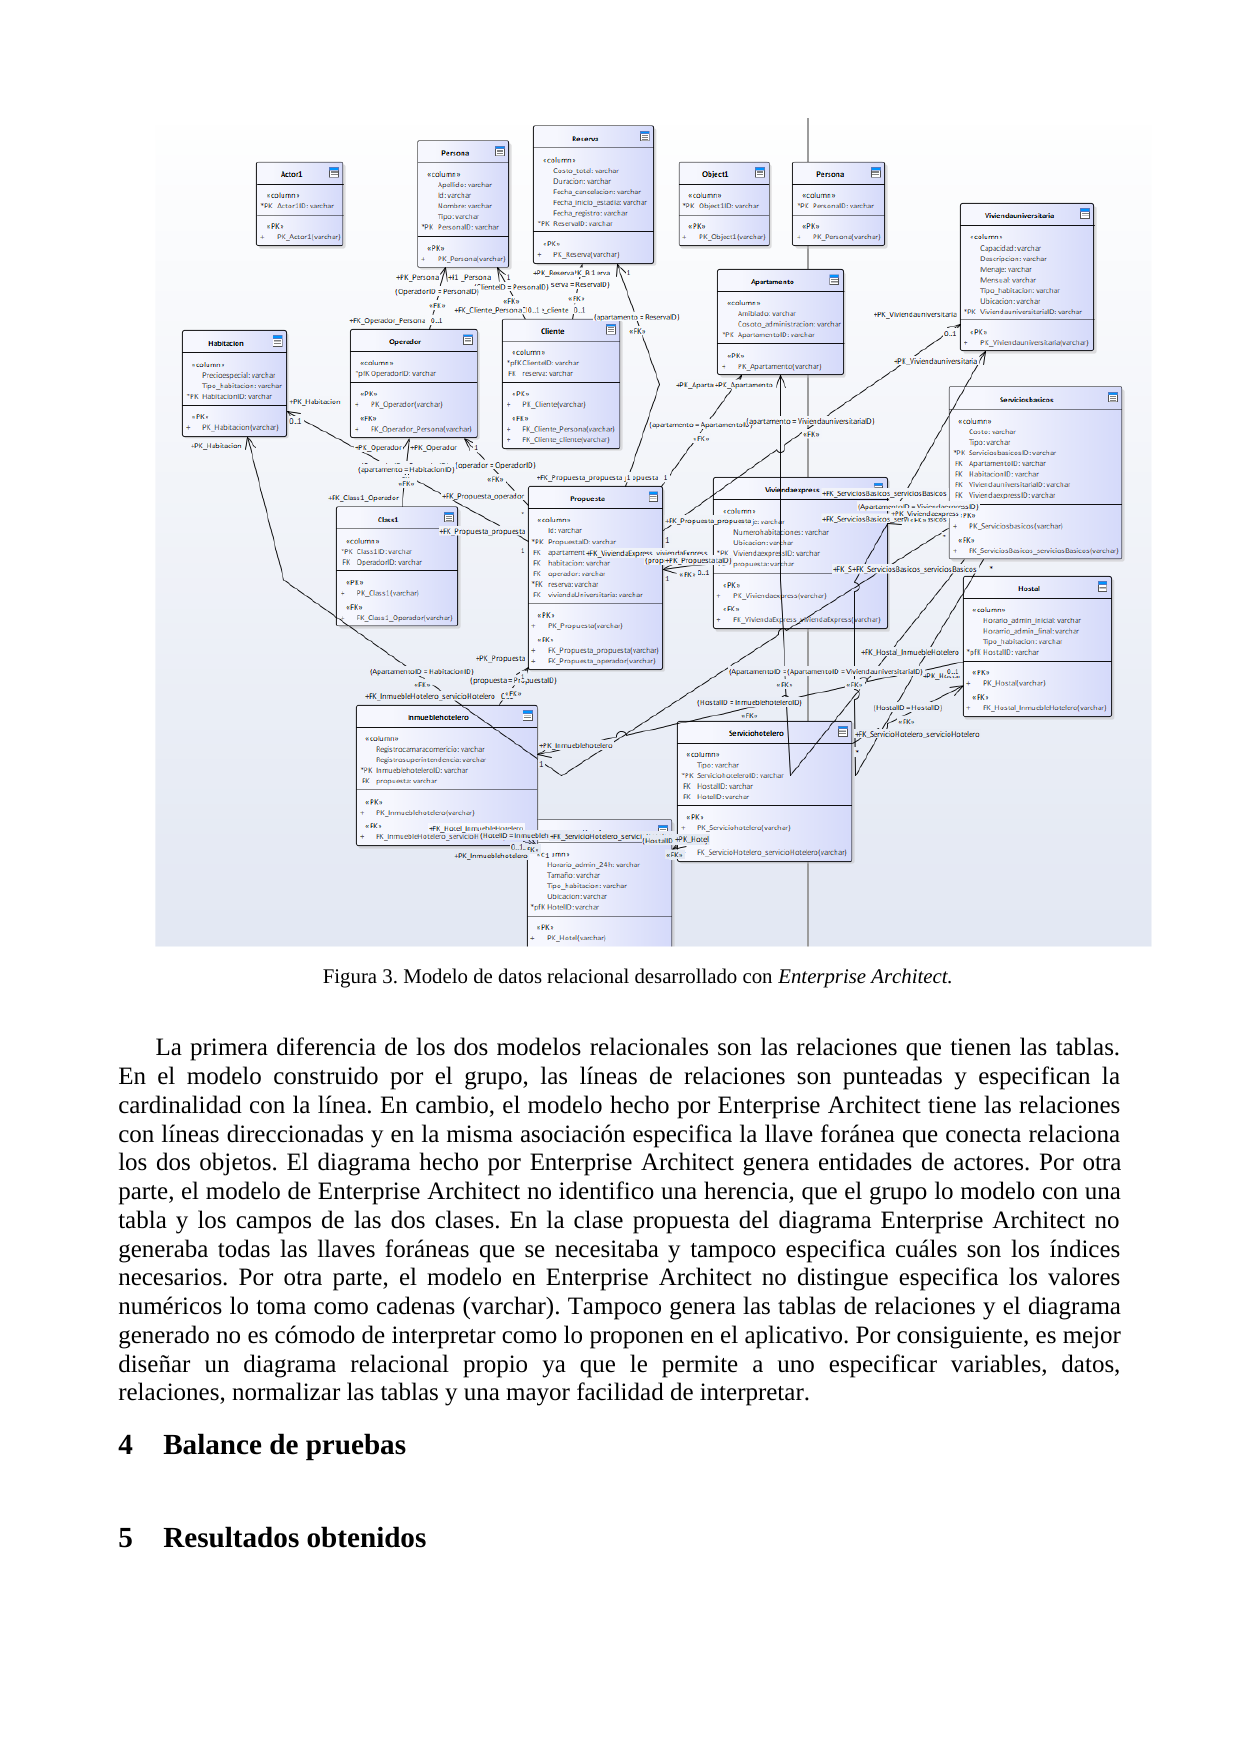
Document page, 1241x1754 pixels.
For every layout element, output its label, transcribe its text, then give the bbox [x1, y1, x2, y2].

text La primera diferencia de los dos modelos relacionales son las relaciones que tienen las tablas. En el modelo construido por el grupo, las líneas de relaciones son punteadas y especifican la cardinalidad con la línea. En cambio, el modelo hecho por Enterprise Architect tiene las relaciones con líneas direccionadas y en la misma asociación especifica la llave foránea que conecta relaciona los dos objetos. El diagrama hecho por Enterprise Architect genera entidades de actores. Por otra parte, el modelo de Enterprise Architect no identifico una herencia, que el grupo lo modelo con una tabla y los campos de las dos clases. En la clase propuesta del diagrama Enterprise Architect no generaba todas las llaves foráneas que se necesitaba y tampoco especifica cuáles son los índices necesarios. Por otra parte, el modelo en Enterprise Architect no distingue especifica los valores numéricos lo toma como cadenas (varchar). Tampoco genera las tablas de relaciones y el diagrama generado no es cómodo de interpretar como lo proponen en el aplicativo. Por consiguiente, es mejor diseñar un diagrama relacional propio ya que le permite a uno especificar variables, datos, relaciones, normalizar las tablas y una mayor facilidad de interpretar. [118, 1032, 1122, 1406]
picture [155, 118, 1159, 954]
subtitle Resultados obtenidos [118, 1521, 1122, 1554]
subtitle Balance de pruebas [118, 1427, 1122, 1461]
text Figura 3. Modelo de datos relacional desarrollado con Enterprise Architect. [118, 963, 1122, 988]
